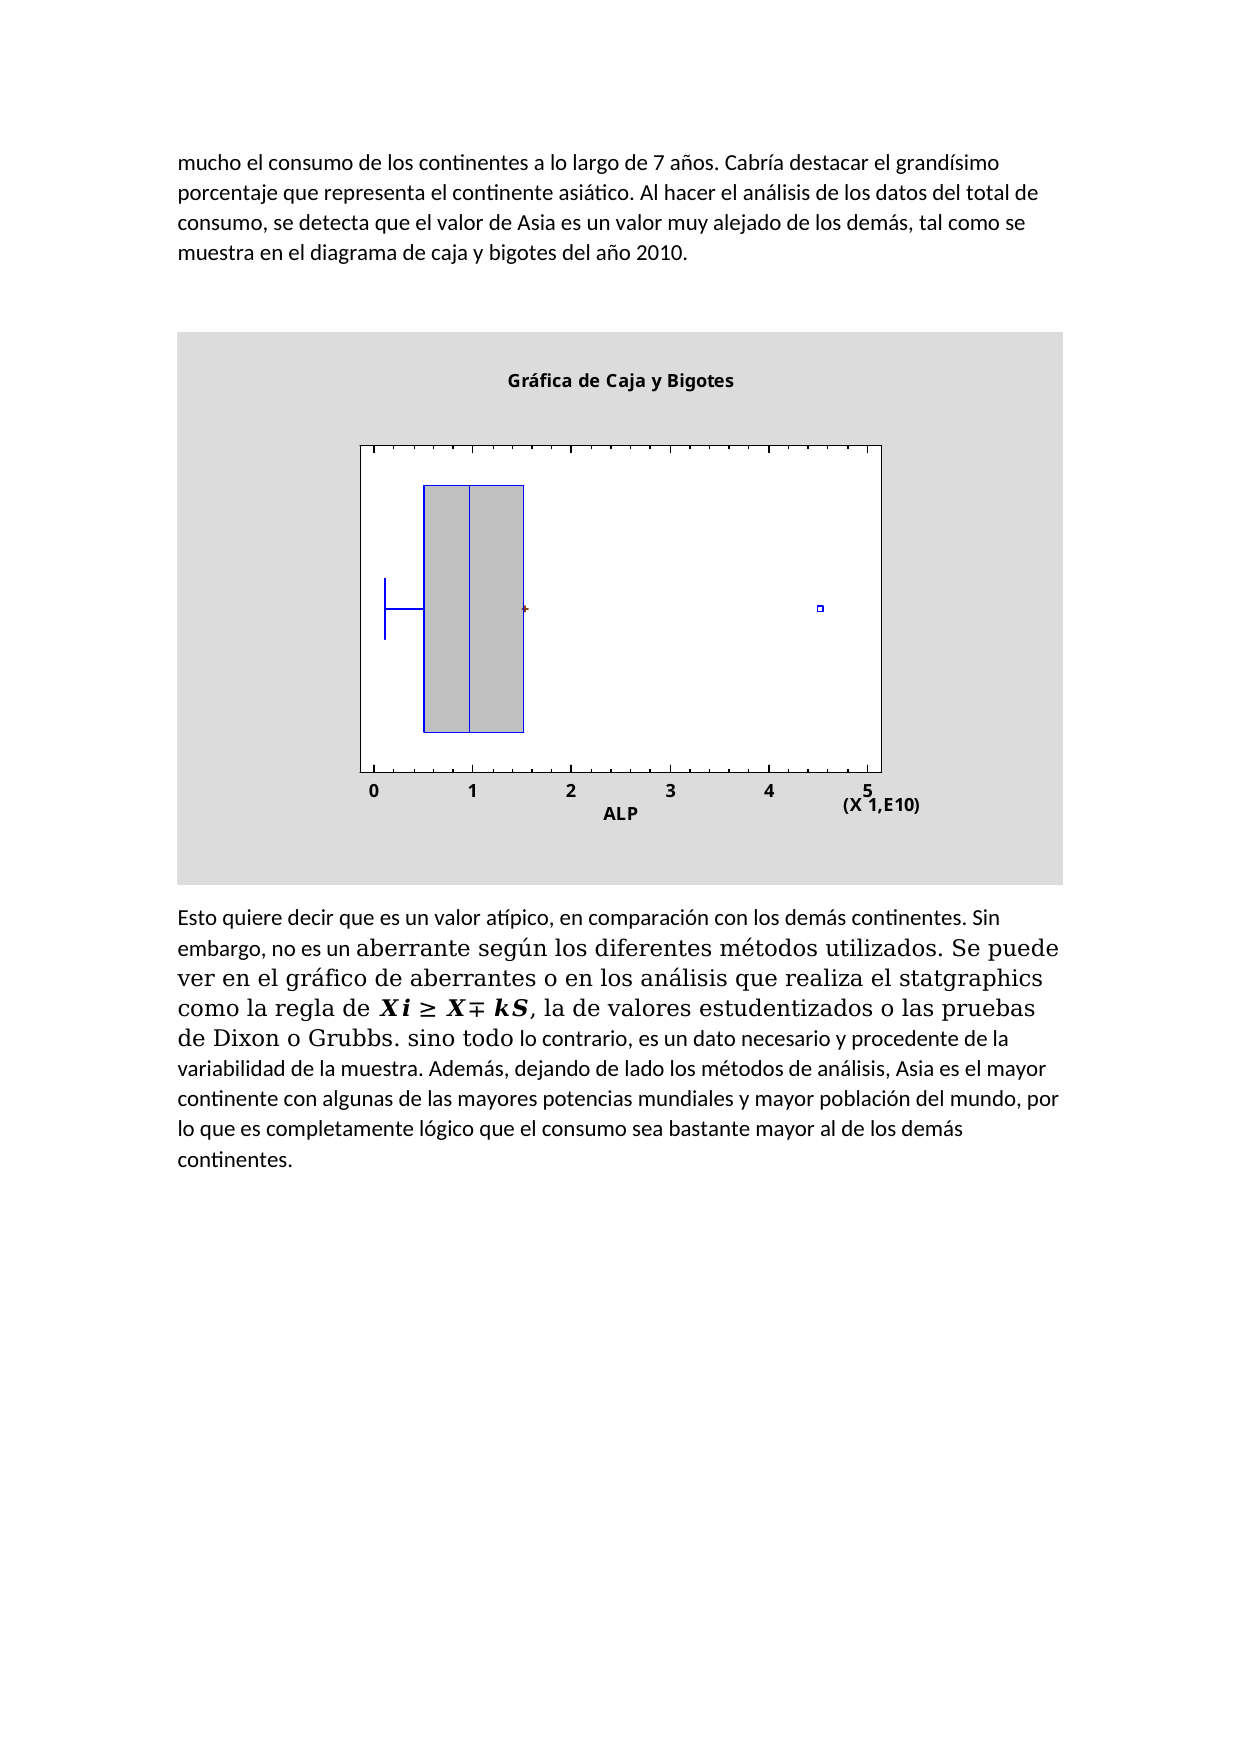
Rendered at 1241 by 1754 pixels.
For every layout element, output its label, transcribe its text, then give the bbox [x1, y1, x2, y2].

text Esto quiere decir que es un valor atípico, en comparación con los demás continentes. Sin embargo, no es un aberrante según los diferentes métodos utilizados. Se puede ver en el gráfico de aberrantes o en los análisis que realiza el statgraphics como la regla de 𝑿𝒊 ≥ 𝑿∓ 𝒌𝑺, la de valores estudentizados o las pruebas de Dixon o Grubbs. sino todo lo contrario, es un dato necesario y procedente de la variabilidad de la muestra. Además, dejando de lado los métodos de análisis, Asia es el mayor continente con algunas de las mayores potencias mundiales y mayor población del mundo, por lo que es completamente lógico que el consumo sea bastante mayor al de los demás continentes. [177, 903, 1063, 1173]
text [177, 148, 1063, 266]
